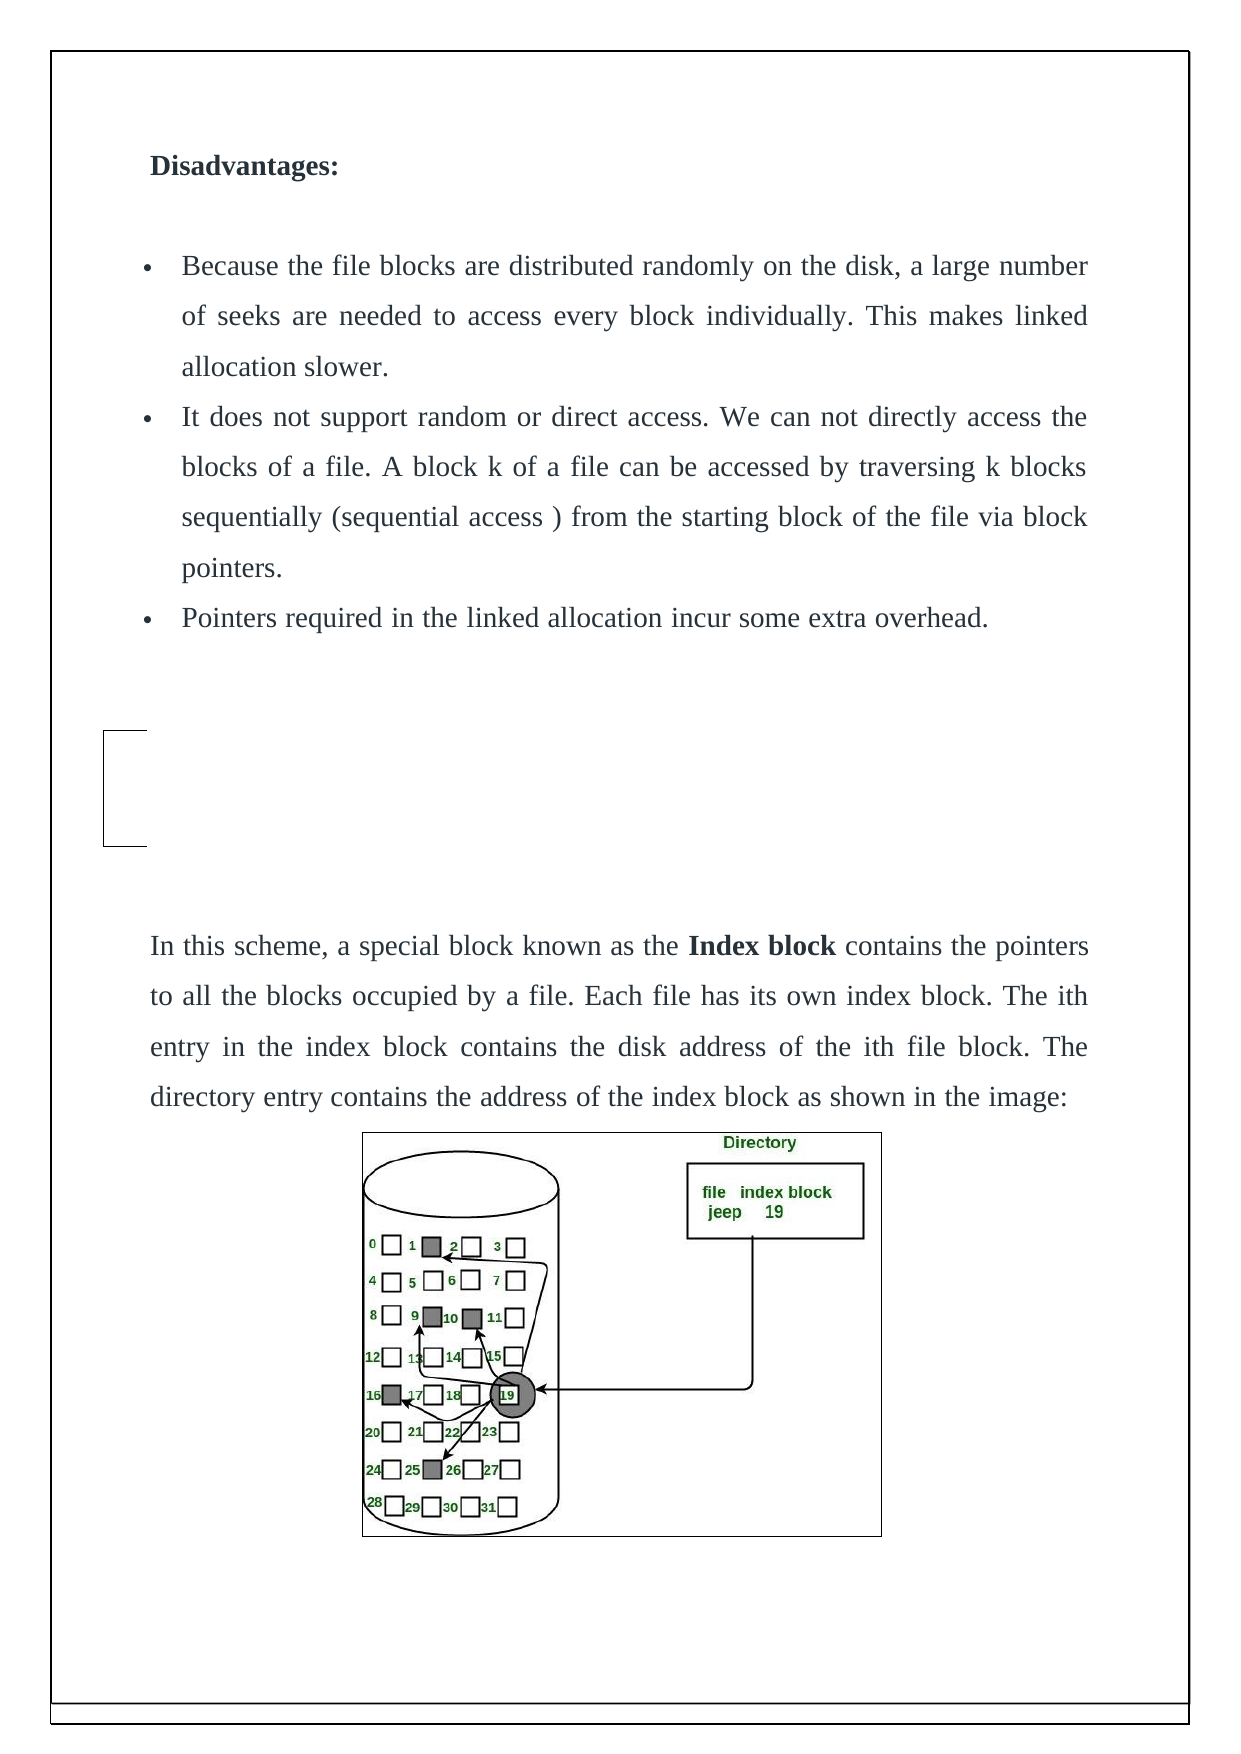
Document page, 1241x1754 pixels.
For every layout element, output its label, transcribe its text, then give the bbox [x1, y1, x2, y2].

list Because the file blocks are distributed randomly on the disk, a large number of seeks are needed to access every block individually. This makes linked allocation slower. [144, 248, 1089, 382]
subtitle Disadvantages: [150, 148, 1154, 181]
text In this scheme, a special block known as the Index block contains the pointers to all the blocks occupied by a file. Each file has its own index block. The ith entry in the index block contains the disk address of the ith file block. The directory entry contains the address of the index block as shown in the image: [150, 928, 1089, 1112]
list It does not support random or direct access. We can not directly access the blocks of a file. A block k of a file can be accessed by traversing k blocks sequentially (sequential access ) from the starting block of the file via block pointers. [144, 399, 1089, 583]
list Pointers required in the linked allocation incur some extra overhead. [144, 601, 1154, 634]
picture [363, 1133, 881, 1536]
